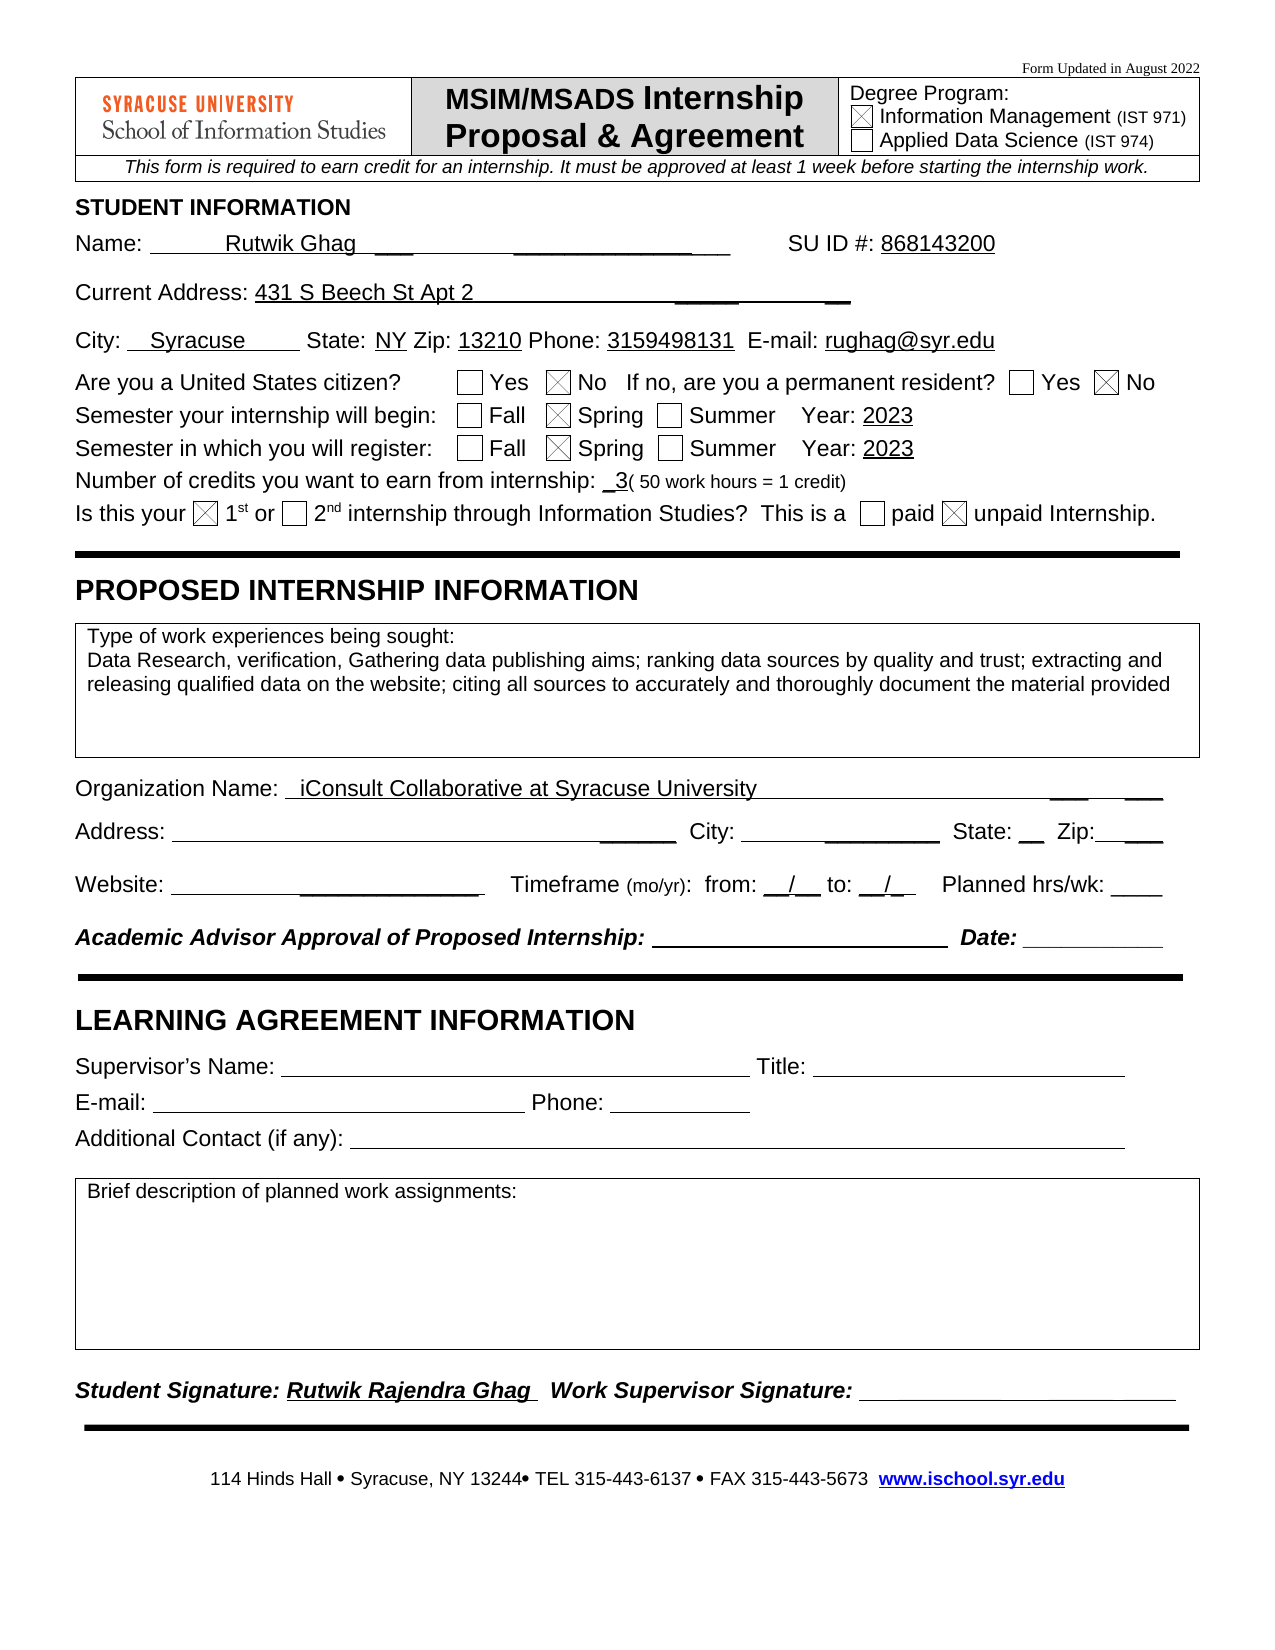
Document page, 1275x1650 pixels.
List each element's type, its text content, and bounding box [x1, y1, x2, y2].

text Semester in which you will register: Fall Spring Summer Year: 2023 [75, 434, 1200, 461]
text Academic Advisor Approval of Proposed Internship: ______________ Date: ___________ [75, 924, 1200, 950]
text Is this your 1st or 2nd internship through Information Studies? This is a paid unpaid Internship. [218, 500, 942, 526]
text Address: ______ City: _________ State: __ Zip: ___ [75, 818, 1200, 845]
text Website: ______________ Timeframe (mo/yr): from: __/__ to: __/_ Planned hrs/wk: ____ [75, 871, 1200, 897]
table_header MSIM/MSADS Internship Proposal & Agreement [412, 78, 838, 155]
text LEARNING AGREEMENT INFORMATION [75, 1003, 1200, 1036]
text Number of credits you want to earn from internship: _3( 50 work hours = 1 credit) [75, 467, 1200, 493]
subtitle STUDENT INFORMATION [75, 194, 1200, 220]
text City: Syracuse State: NY Zip: 13210 Phone: 3159498131 E-mail: rughag@syr.edu [75, 327, 1200, 353]
text Are you a United States citizen? Yes No If no, are you a permanent resident? Yes No [489, 369, 1200, 396]
text Is this your 1st or 2nd internship through Information Studies? This is a paid unpaid Internship. [967, 500, 1200, 526]
text 114 Hinds Hall Syracuse, NY 13244 TEL 315-443-6137 FAX 315-443-5673 www.ischool.syr.edu [75, 1468, 1200, 1489]
table_header Degree Program: Information Management (IST 971) Applied Data Science (IST 974) [839, 78, 1199, 155]
text Supervisor’s Name: Title: [75, 1053, 1200, 1079]
text Proposed Internship INFORMATION [75, 573, 1200, 607]
text Semester your internship will begin: Fall Spring Summer Year: 2023 [570, 402, 1200, 428]
text Current Address: 431 S Beech St Apt 2 _____ __ [75, 278, 1200, 305]
text Semester your internship will begin: Fall Spring Summer Year: 2023 [75, 402, 546, 428]
table_header [76, 78, 411, 155]
text Organization Name: iConsult Collaborative at Syracuse University ___ ___ [75, 775, 1200, 801]
text Name: Rutwik Ghag ___ _________________ SU ID #: 868143200 [75, 230, 1200, 256]
text E-mail: Phone: [75, 1089, 1200, 1116]
text Student Signature: Rutwik Rajendra Ghag Work Supervisor Signature: ________ _____ ____ [75, 1377, 1200, 1403]
text Form Updated in August 2022 [75, 60, 1200, 77]
table_cell This form is required to earn credit for an internship. It must be approved at least 1 week before starting the internship work. [76, 156, 1199, 181]
table_header Type of work experiences being sought: Data Research, verification, Gathering data publishing aims; ranking data sources by quality and trust; extracting and releasing qualified data on the website; citing all sources to accurately and thoroughly document the material provided [76, 624, 1199, 757]
table_header Brief description of planned work assignments: [76, 1179, 1199, 1349]
text Are you a United States citizen? Yes No If no, are you a permanent resident? Yes No [75, 369, 483, 396]
text Additional Contact (if any): [75, 1125, 1200, 1152]
